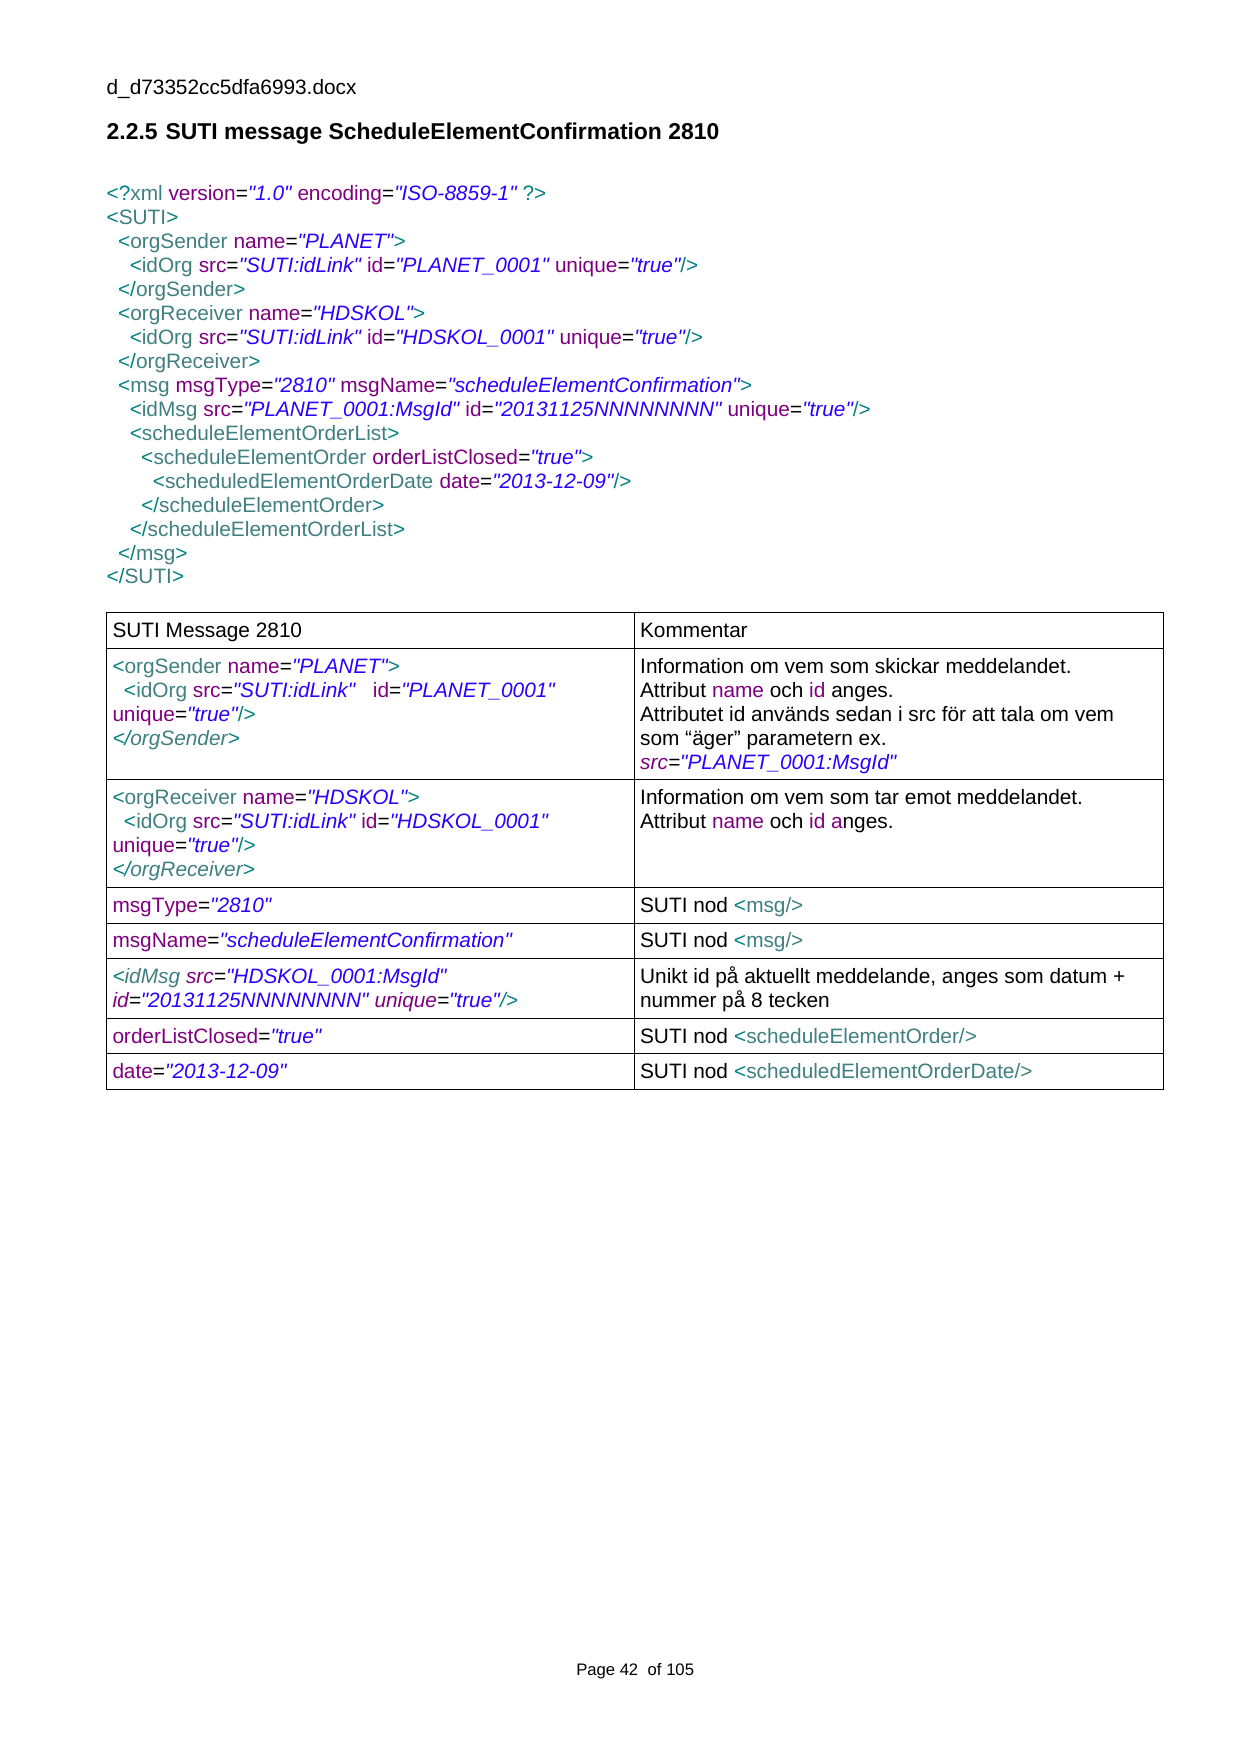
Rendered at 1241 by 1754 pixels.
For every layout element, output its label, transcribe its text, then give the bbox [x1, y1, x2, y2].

text </orgReceiver> [106, 349, 1163, 373]
text <idOrg src="SUTI:idLink" id="PLANET_0001" unique="true"/> [106, 253, 1163, 277]
text <orgReceiver name="HDSKOL"> [106, 301, 1163, 325]
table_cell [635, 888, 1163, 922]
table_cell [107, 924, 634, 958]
text <orgSender name="PLANET"> [106, 229, 1163, 253]
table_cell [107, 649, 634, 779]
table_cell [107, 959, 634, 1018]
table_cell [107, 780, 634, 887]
text <scheduleElementOrderList> [106, 421, 1163, 444]
text </orgSender> [106, 277, 1163, 301]
text <idMsg src="PLANET_0001:MsgId" id="20131125NNNNNNNN" unique="true"/> [106, 397, 1163, 421]
text <SUTI> [106, 205, 1163, 229]
subtitle SUTI message ScheduleElementConfirmation 2810 [106, 118, 1163, 144]
text <?xml version="1.0" encoding="ISO-8859-1" ?> [106, 181, 1163, 205]
text </SUTI> [106, 564, 1163, 588]
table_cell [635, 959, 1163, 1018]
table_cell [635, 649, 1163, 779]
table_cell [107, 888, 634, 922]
text <idOrg src="SUTI:idLink" id="HDSKOL_0001" unique="true"/> [106, 325, 1163, 349]
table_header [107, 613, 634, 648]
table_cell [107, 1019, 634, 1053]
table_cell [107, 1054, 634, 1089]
text <scheduleElementOrder orderListClosed="true"> [106, 444, 1163, 468]
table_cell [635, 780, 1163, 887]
text </scheduleElementOrder> [106, 492, 1163, 516]
text </msg> [106, 540, 1163, 564]
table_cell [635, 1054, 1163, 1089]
text <scheduledElementOrderDate date="2013-12-09"/> [106, 468, 1163, 492]
text <msg msgType="2810" msgName="scheduleElementConfirmation"> [106, 373, 1163, 397]
text </scheduleElementOrderList> [106, 516, 1163, 540]
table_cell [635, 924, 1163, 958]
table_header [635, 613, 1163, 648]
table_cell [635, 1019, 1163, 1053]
